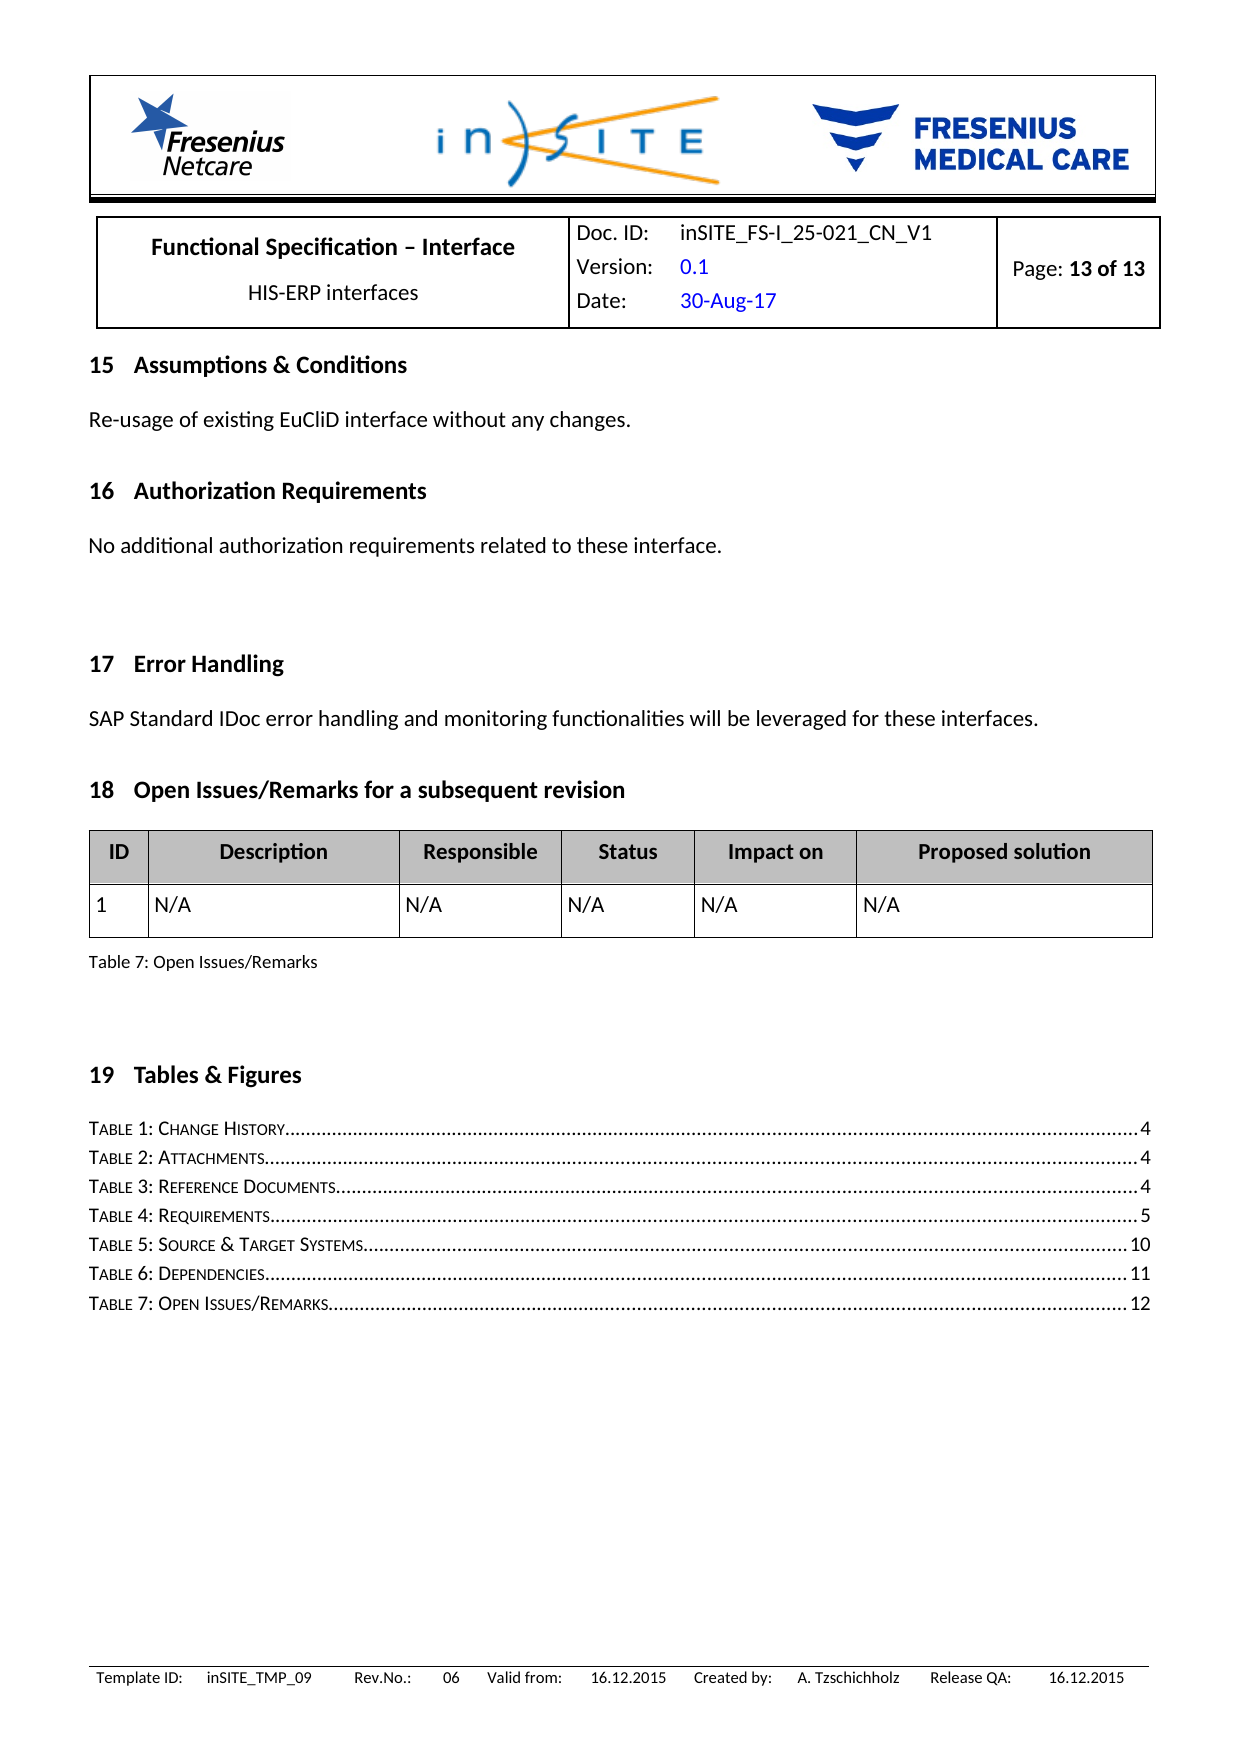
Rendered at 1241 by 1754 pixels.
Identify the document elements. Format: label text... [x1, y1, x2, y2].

text Table 5: Source & Target Systems 10 [89, 1231, 1152, 1257]
text Table 3: Reference Documents 4 [89, 1173, 1152, 1198]
subtitle Error Handling [89, 649, 1152, 679]
picture [130, 91, 291, 181]
table_cell N/A [149, 885, 399, 937]
text SAP Standard IDoc error handling and monitoring functionalities will be leveraged for these interfaces. [89, 704, 1152, 732]
table_header ID [90, 831, 148, 883]
text No additional authorization requirements related to these interface. [88, 531, 1152, 559]
table_header Description [149, 831, 399, 883]
subtitle Open Issues/Remarks for a subsequent revision [89, 774, 1152, 805]
text Table 7: Open Issues/Remarks 12 [89, 1290, 1152, 1315]
table_header Impact on [695, 831, 856, 883]
text Table 6: Dependencies 11 [89, 1261, 1152, 1286]
table_header Proposed solution [857, 831, 1152, 883]
picture [430, 88, 728, 192]
table_cell 1 [90, 885, 148, 937]
picture [812, 104, 1129, 172]
text Re-usage of existing EuCliD interface without any changes. [89, 405, 1152, 433]
subtitle Authorization Requirements [89, 475, 1152, 505]
table_cell N/A [857, 885, 1152, 937]
text Table 1: Change History 4 [89, 1115, 1152, 1140]
text Table 4: Requirements 5 [89, 1202, 1152, 1228]
subtitle Tables & Figures [89, 1059, 1152, 1089]
text Table 2: Attachments 4 [89, 1144, 1152, 1169]
table_cell N/A [562, 885, 694, 937]
text Table 7: Open Issues/Remarks [89, 950, 1152, 973]
subtitle Assumptions & Conditions [89, 349, 1152, 380]
table_header Responsible [400, 831, 561, 883]
table_cell N/A [695, 885, 856, 937]
table_header Status [562, 831, 694, 883]
table_cell N/A [400, 885, 561, 937]
